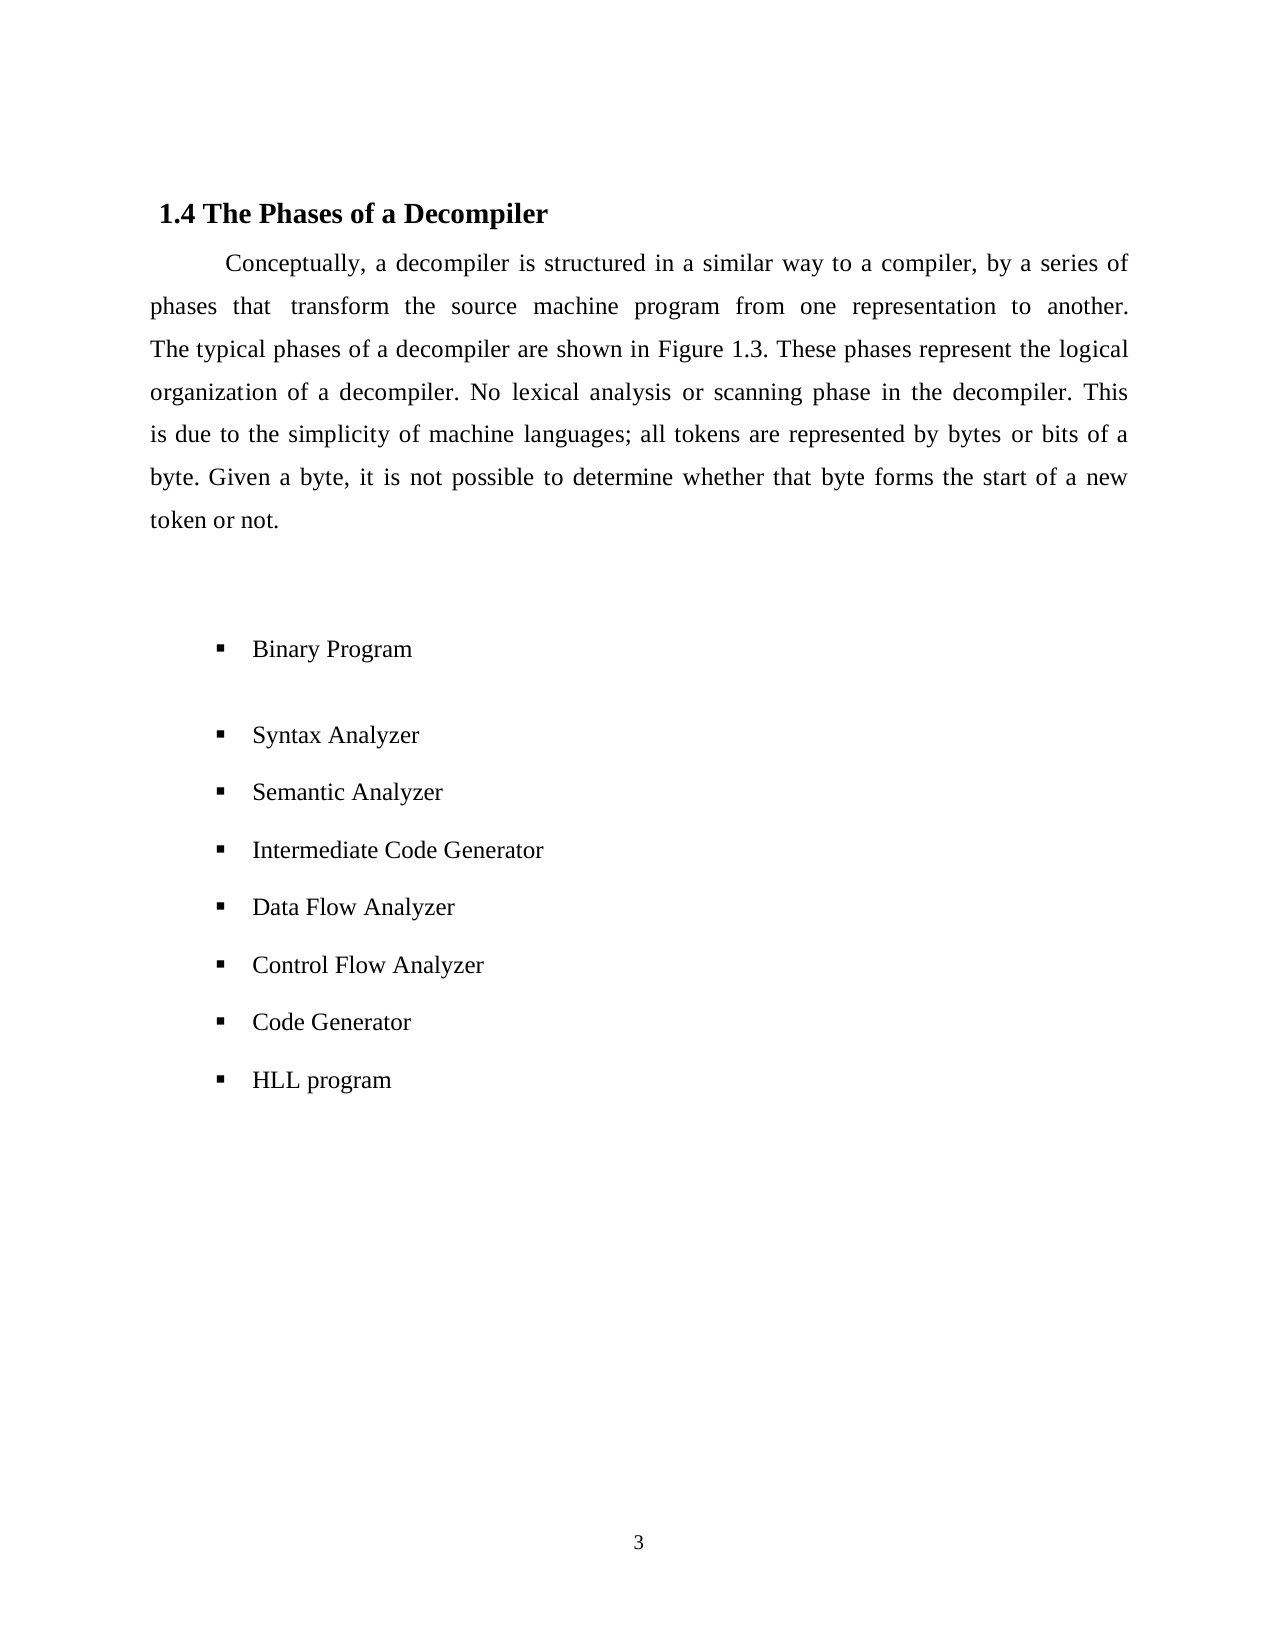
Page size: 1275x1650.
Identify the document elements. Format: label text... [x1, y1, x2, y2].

text 1.4 The Phases of a Decompiler [158, 196, 1137, 229]
list Binary Program [214, 634, 1137, 662]
list Intermediate Code Generator [214, 835, 1137, 864]
list Semantic Analyzer [214, 777, 1137, 806]
list Syntax Analyzer [214, 720, 1137, 749]
text Conceptually, a decompiler is structured in a similar way to a compiler, by a series of phases that transform the source machine program from one representation to another. The typical phases of a decompiler are shown in Figure 1.3. These phases represent the logical organization of a decompiler. No lexical analysis or scanning phase in the decompiler. This is due to the simplicity of machine languages; all tokens are represented by bytes or bits of a byte. Given a byte, it is not possible to determine whether that byte forms the start of a new token or not. [150, 248, 1129, 534]
list Code Generator [214, 1007, 1137, 1036]
list Control Flow Analyzer [214, 950, 1137, 979]
list Data Flow Analyzer [214, 892, 1137, 921]
list HLL program [214, 1065, 1137, 1094]
